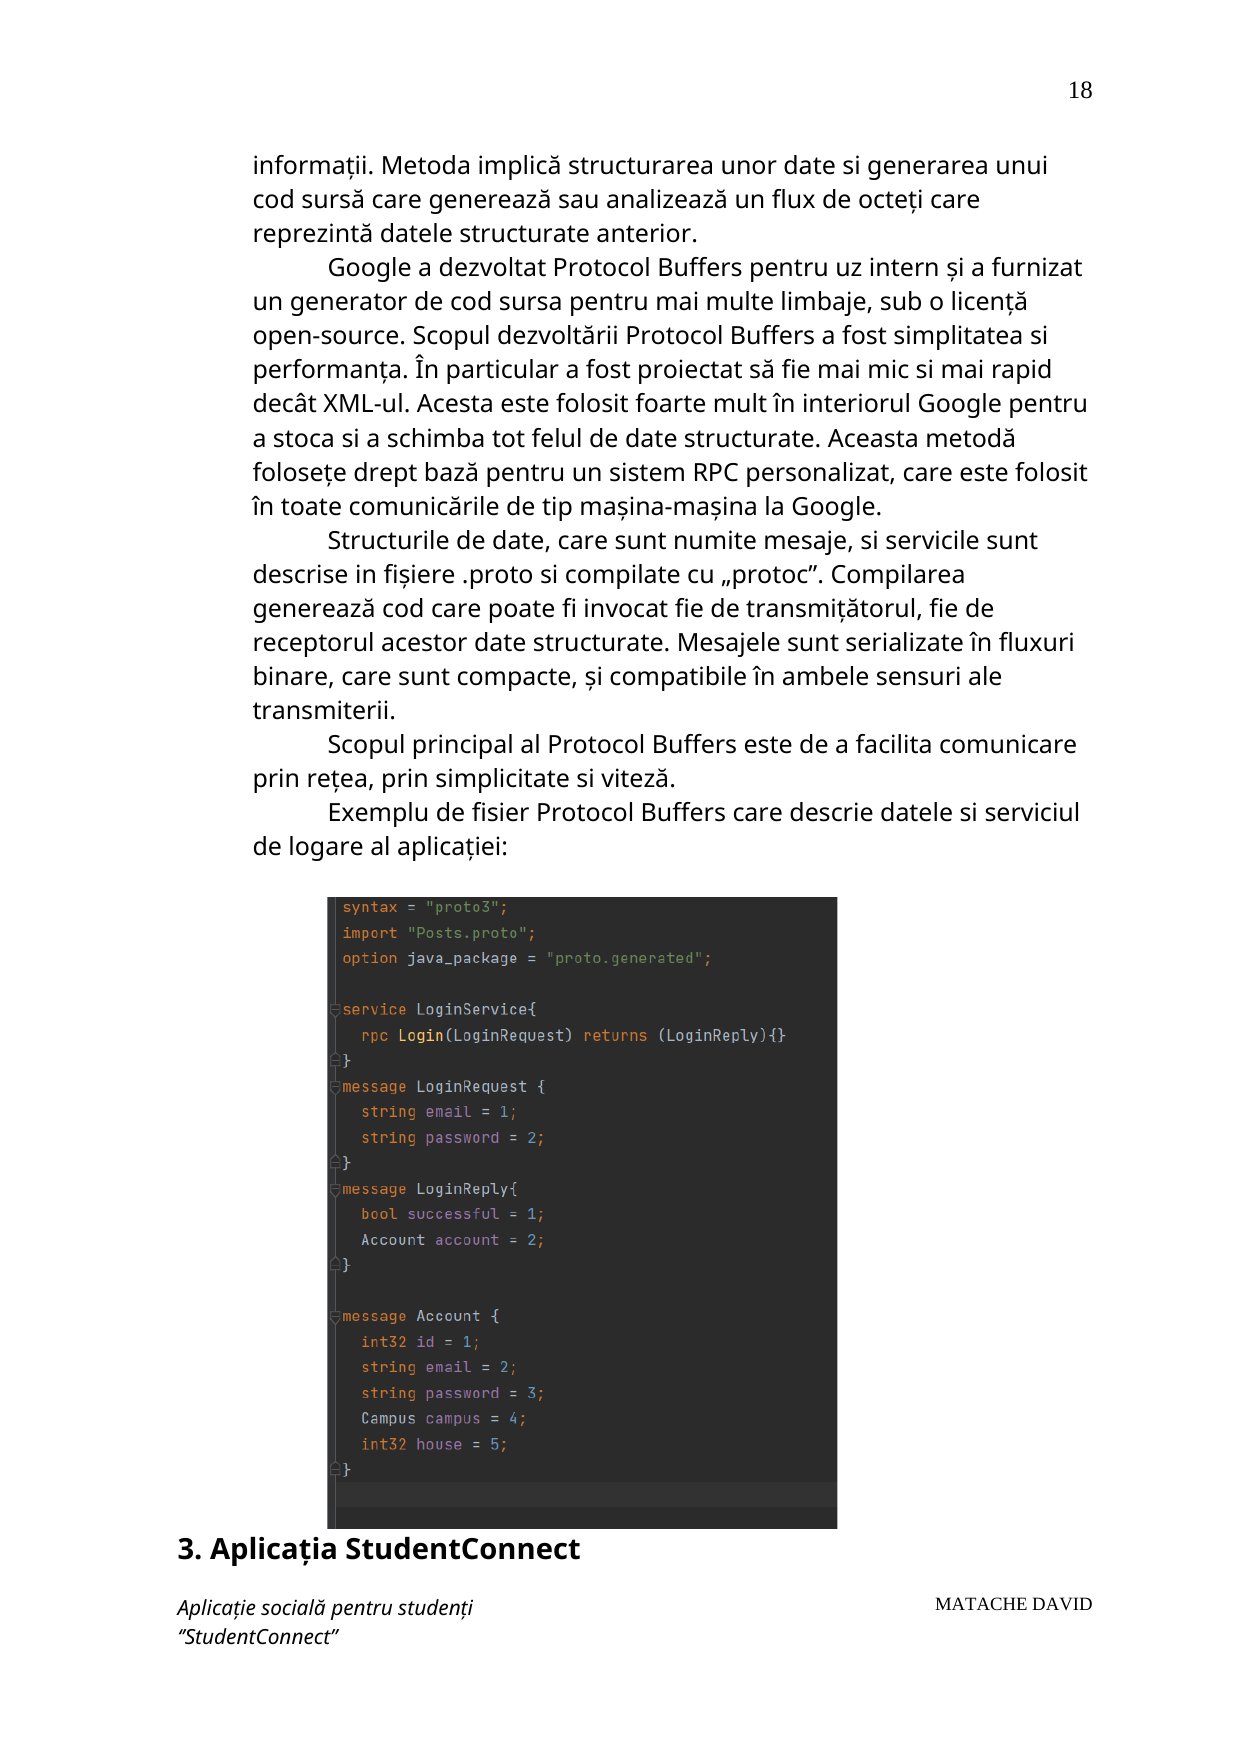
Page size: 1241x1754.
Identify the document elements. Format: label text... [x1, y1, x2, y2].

text Google a dezvoltat Protocol Buffers pentru uz intern și a furnizat un generator de cod sursa pentru mai multe limbaje, sub o licență open-source. Scopul dezvoltării Protocol Buffers a fost simplitatea si performanța. În particular a fost proiectat să fie mai mic si mai rapid decât XML-ul. Acesta este folosit foarte mult în interiorul Google pentru a stoca si a schimba tot felul de date structurate. Aceasta metodă folosețe drept bază pentru un sistem RPC personalizat, care este folosit în toate comunicările de tip mașina-mașina la Google. [252, 250, 1092, 522]
text Exemplu de fisier Protocol Buffers care descrie datele si serviciul de logare al aplicației: [252, 795, 1092, 863]
text Scopul principal al Protocol Buffers este de a facilita comunicare prin rețea, prin simplicitate si viteză. [252, 727, 1092, 795]
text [252, 148, 1092, 250]
text Structurile de date, care sunt numite mesaje, si servicile sunt descrise in fișiere .proto si compilate cu „protoc”. Compilarea generează cod care poate fi invocat fie de transmițătorul, fie de receptorul acestor date structurate. Mesajele sunt serializate în fluxuri binare, care sunt compacte, și compatibile în ambele sensuri ale transmiterii. [252, 522, 1092, 727]
picture [327, 897, 838, 1529]
title 3. Aplicația StudentConnect [177, 1528, 1092, 1568]
